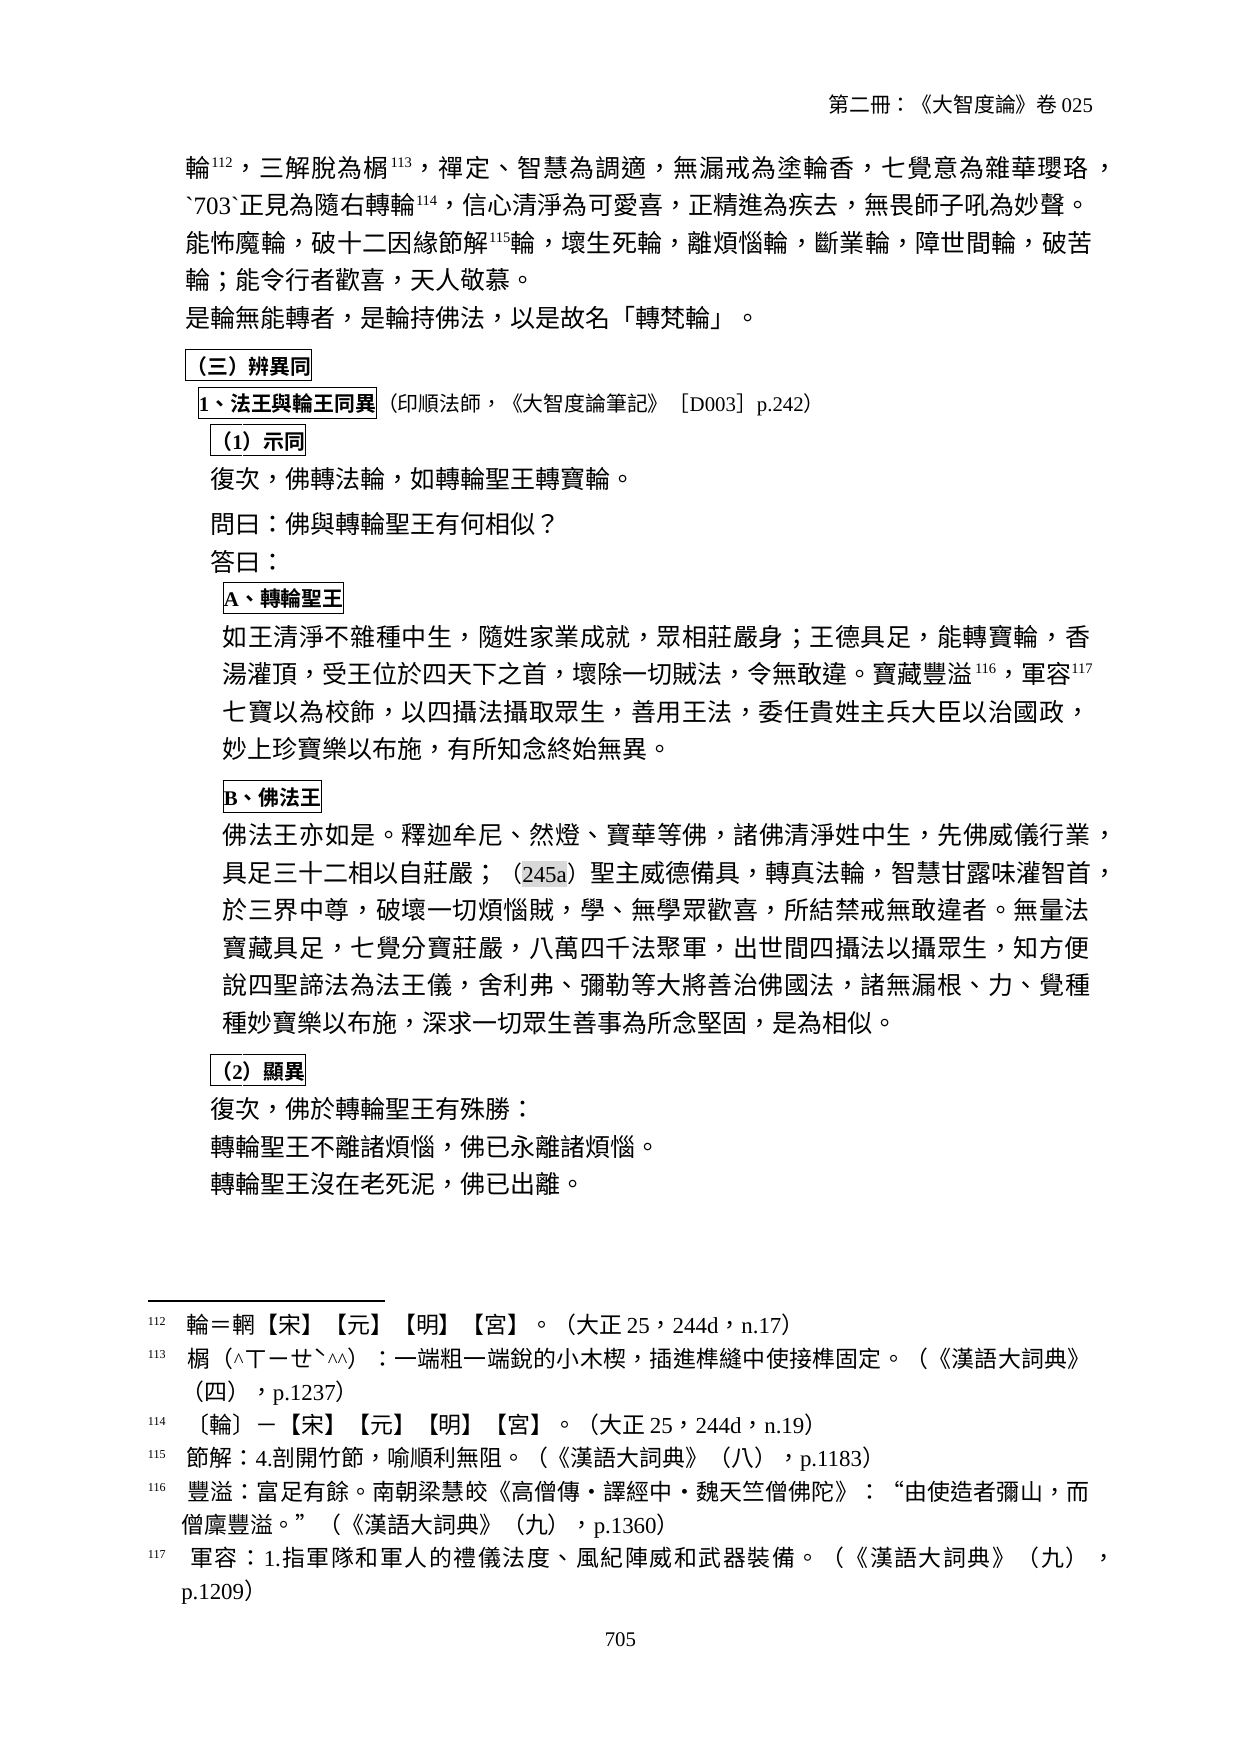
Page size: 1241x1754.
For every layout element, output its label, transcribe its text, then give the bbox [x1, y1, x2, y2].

text 答曰： [210, 541, 1092, 579]
text 是輪無能轉者，是輪持佛法，以是故名「轉梵輪」。 [185, 298, 1092, 335]
text 復次，佛轉法輪，如轉輪聖王轉寶輪。 [210, 459, 1092, 496]
text 如王清淨不雜種中生，隨姓家業成就，眾相莊嚴身；王德具足，能轉寶輪，香湯灌頂，受王位於四天下之首，壞除一切賊法，令無敢違。寶藏豐溢，軍容七寶以為校飾，以四攝法攝取眾生，善用王法，委任貴姓主兵大臣以治國政，妙上珍寶樂以布施，有所知念終始無異。 [223, 616, 1092, 766]
text （2）顯異 [210, 1051, 1092, 1089]
text 轉輪聖王不離諸煩惱，佛已永離諸煩惱。 [210, 1126, 1092, 1164]
text 佛法王亦如是。釋迦牟尼、然燈、寶華等佛，諸佛清淨姓中生，先佛威儀行業，具足三十二相以自莊嚴；（245a）聖主威德備具，轉真法輪，智慧甘露味灌智首，於三界中尊，破壞一切煩惱賊，學、無學眾歡喜，所結禁戒無敢違者。無量法寶藏具足，七覺分寶莊嚴，八萬四千法聚軍，出世間四攝法以攝眾生，知方便說四聖諦法為法王儀，舍利弗、彌勒等大將善治佛國法，諸無漏根、力、覺種種妙寶樂以布施，深求一切眾生善事為所念堅固，是為相似。 [223, 815, 1092, 1040]
text A、轉輪聖王 [223, 579, 1092, 616]
text 問曰：佛與轉輪聖王有何相似？ [210, 504, 1092, 541]
text B、佛法王 [223, 778, 1092, 815]
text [185, 148, 1092, 298]
text 1、法王與輪王同異（印順法師，《大智度論筆記》［D003］p.242） [198, 384, 1092, 421]
text 轉輪聖王沒在老死泥，佛已出離。 [210, 1164, 1092, 1201]
text （三）辨異同 [185, 346, 1092, 384]
text （1）示同 [210, 421, 1092, 459]
text 復次，佛於轉輪聖王有殊勝： [210, 1089, 1092, 1126]
